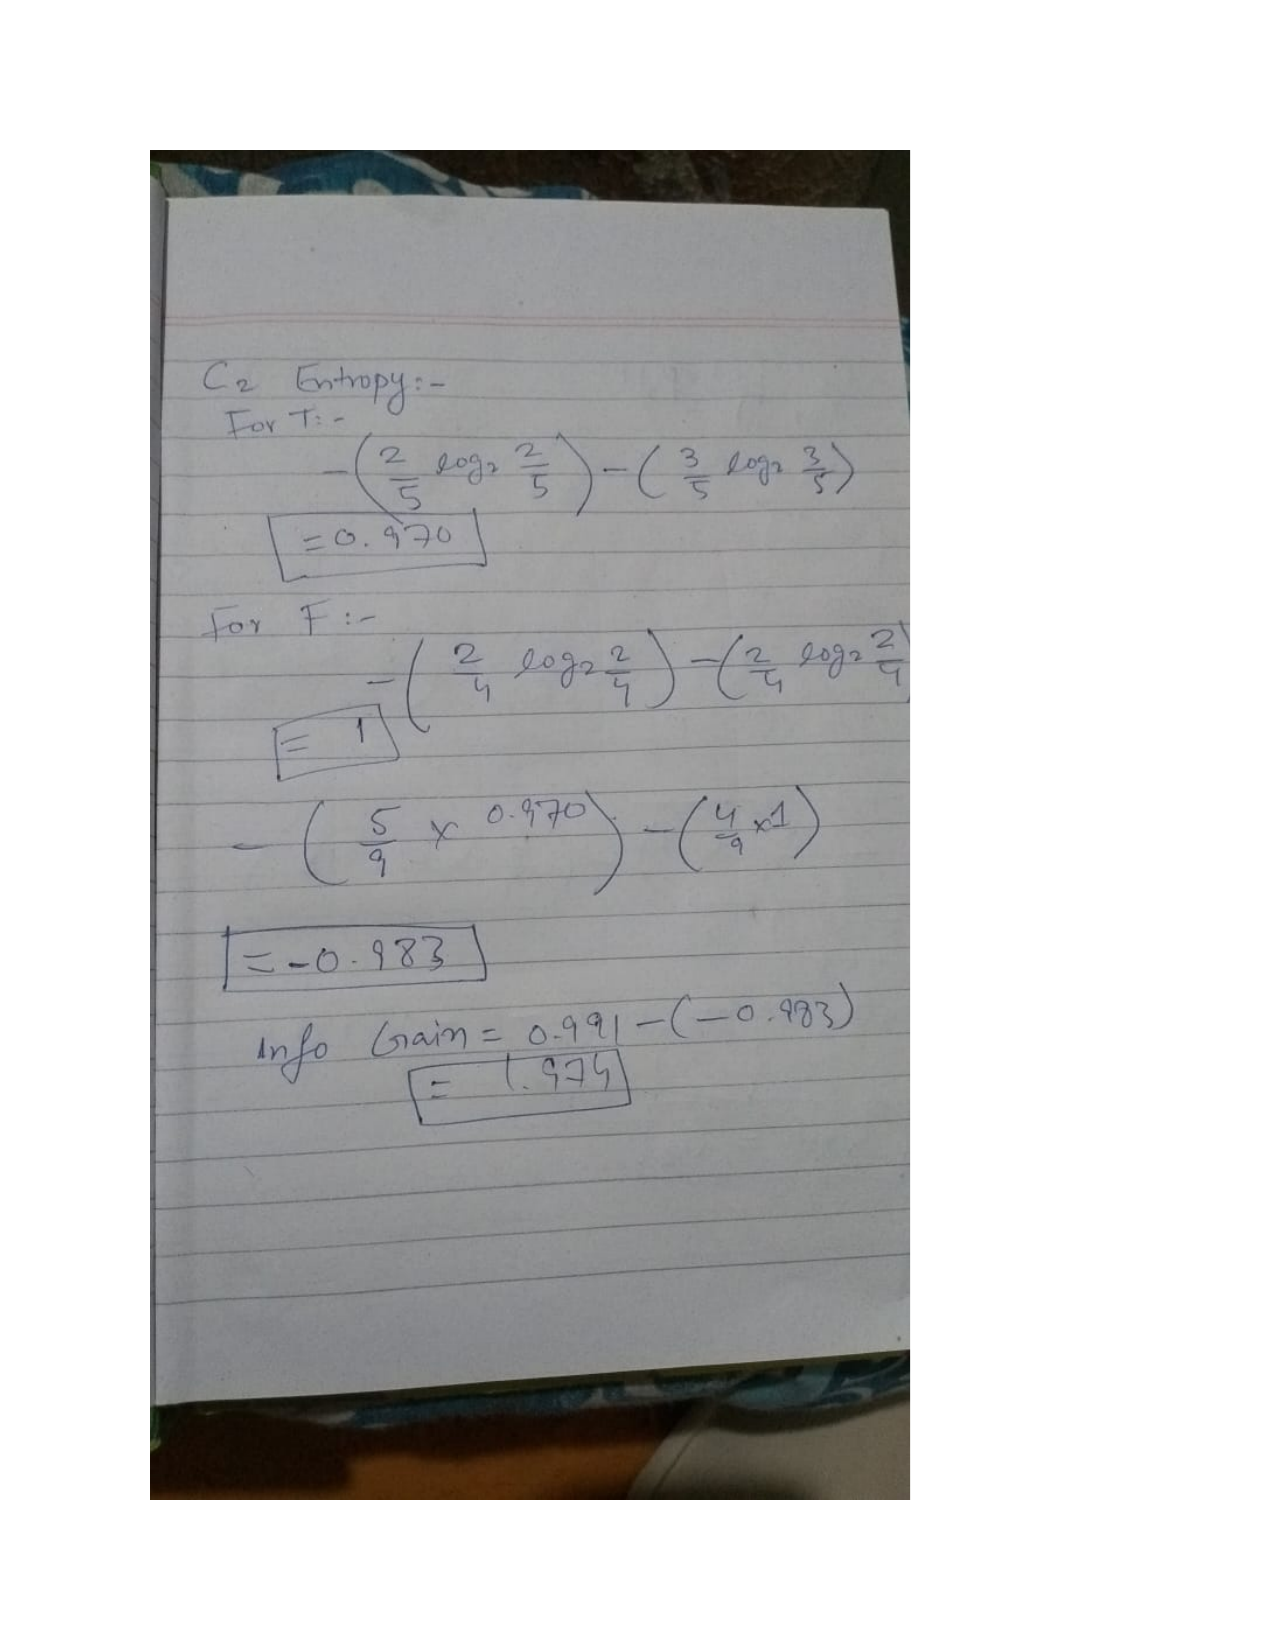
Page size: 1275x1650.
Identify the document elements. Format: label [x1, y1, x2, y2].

picture [150, 150, 911, 1500]
